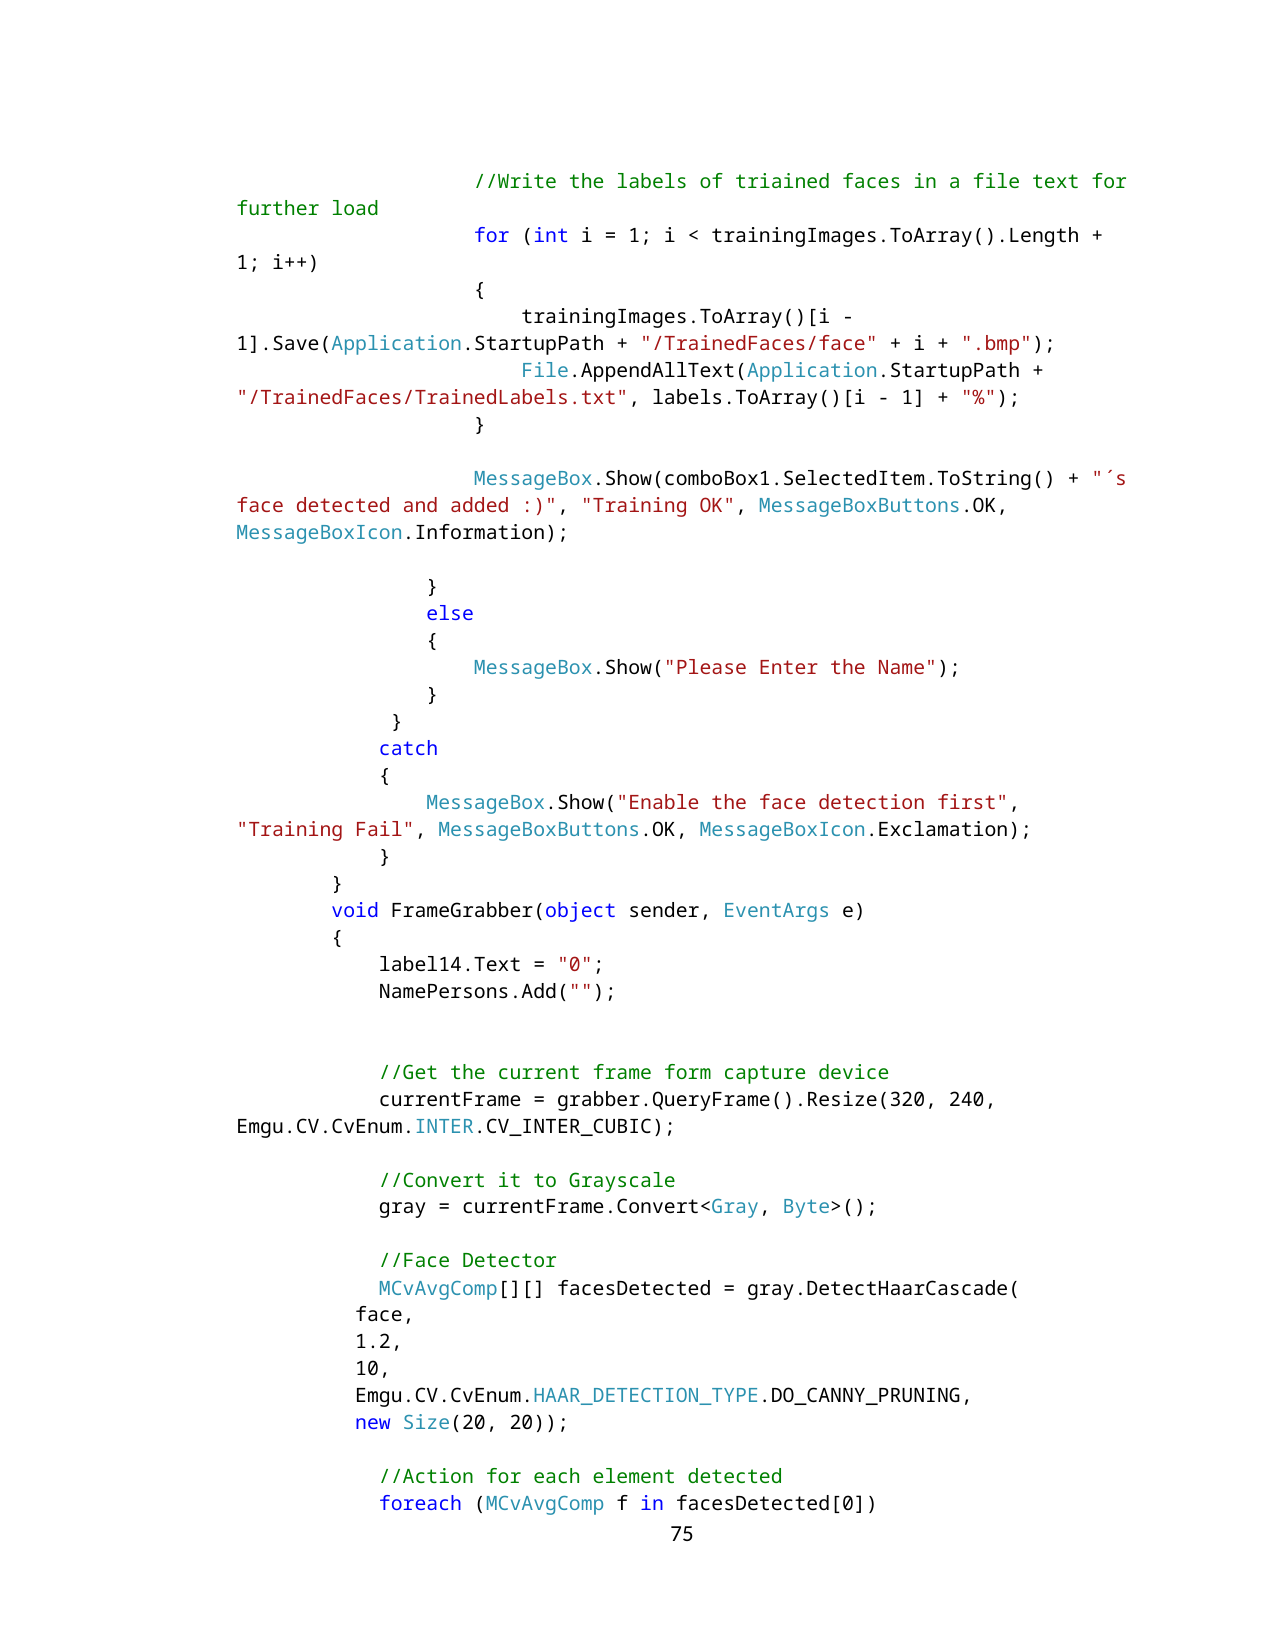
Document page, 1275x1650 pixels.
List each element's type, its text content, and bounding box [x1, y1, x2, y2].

text } [236, 869, 1127, 896]
text else [236, 599, 1127, 626]
text currentFrame = grabber.QueryFrame().Resize(320, 240, Emgu.CV.CvEnum.INTER.CV_INTER_CUBIC); [236, 1085, 1127, 1139]
text { [236, 276, 1127, 302]
text new Size(20, 20)); [236, 1409, 1127, 1436]
text Emgu.CV.CvEnum.HAAR_DETECTION_TYPE.DO_CANNY_PRUNING, [236, 1382, 1127, 1409]
text NamePersons.Add(""); [236, 977, 1127, 1004]
text { [236, 626, 1127, 653]
text } [236, 680, 1127, 707]
text MCvAvgComp[][] facesDetected = gray.DetectHaarCascade( [236, 1274, 1127, 1301]
text gray = currentFrame.Convert<Gray, Byte>(); [236, 1193, 1127, 1220]
text void FrameGrabber(object sender, EventArgs e) [236, 896, 1127, 923]
text MessageBox.Show("Enable the face detection first", "Training Fail", MessageBoxButtons.OK, MessageBoxIcon.Exclamation); [236, 788, 1127, 842]
text } [236, 410, 1127, 437]
text //Write the labels of triained faces in a file text for further load [236, 168, 1127, 222]
text for (int i = 1; i < trainingImages.ToArray().Length + 1; i++) [236, 222, 1127, 276]
text //Convert it to Grayscale [236, 1166, 1127, 1193]
text } [236, 842, 1127, 869]
text label14.Text = "0"; [236, 950, 1127, 977]
text //Get the current frame form capture device [236, 1058, 1127, 1085]
text } [236, 572, 1127, 599]
text trainingImages.ToArray()[i - 1].Save(Application.StartupPath + "/TrainedFaces/face" + i + ".bmp"); [236, 302, 1127, 356]
text //Face Detector [236, 1247, 1127, 1274]
text 10, [236, 1355, 1127, 1382]
text MessageBox.Show(comboBox1.SelectedItem.ToString() + "´s face detected and added :)", "Training OK", MessageBoxButtons.OK, MessageBoxIcon.Information); [236, 464, 1127, 545]
text catch [236, 734, 1127, 761]
text face, [236, 1301, 1127, 1328]
text MessageBox.Show("Please Enter the Name"); [236, 653, 1127, 680]
text { [236, 923, 1127, 950]
text 1.2, [236, 1328, 1127, 1355]
text foreach (MCvAvgComp f in facesDetected[0]) [236, 1489, 1127, 1517]
text { [236, 761, 1127, 788]
text } [236, 707, 1127, 734]
text File.AppendAllText(Application.StartupPath + "/TrainedFaces/TrainedLabels.txt", labels.ToArray()[i - 1] + "%"); [236, 356, 1127, 410]
text //Action for each element detected [236, 1463, 1127, 1489]
